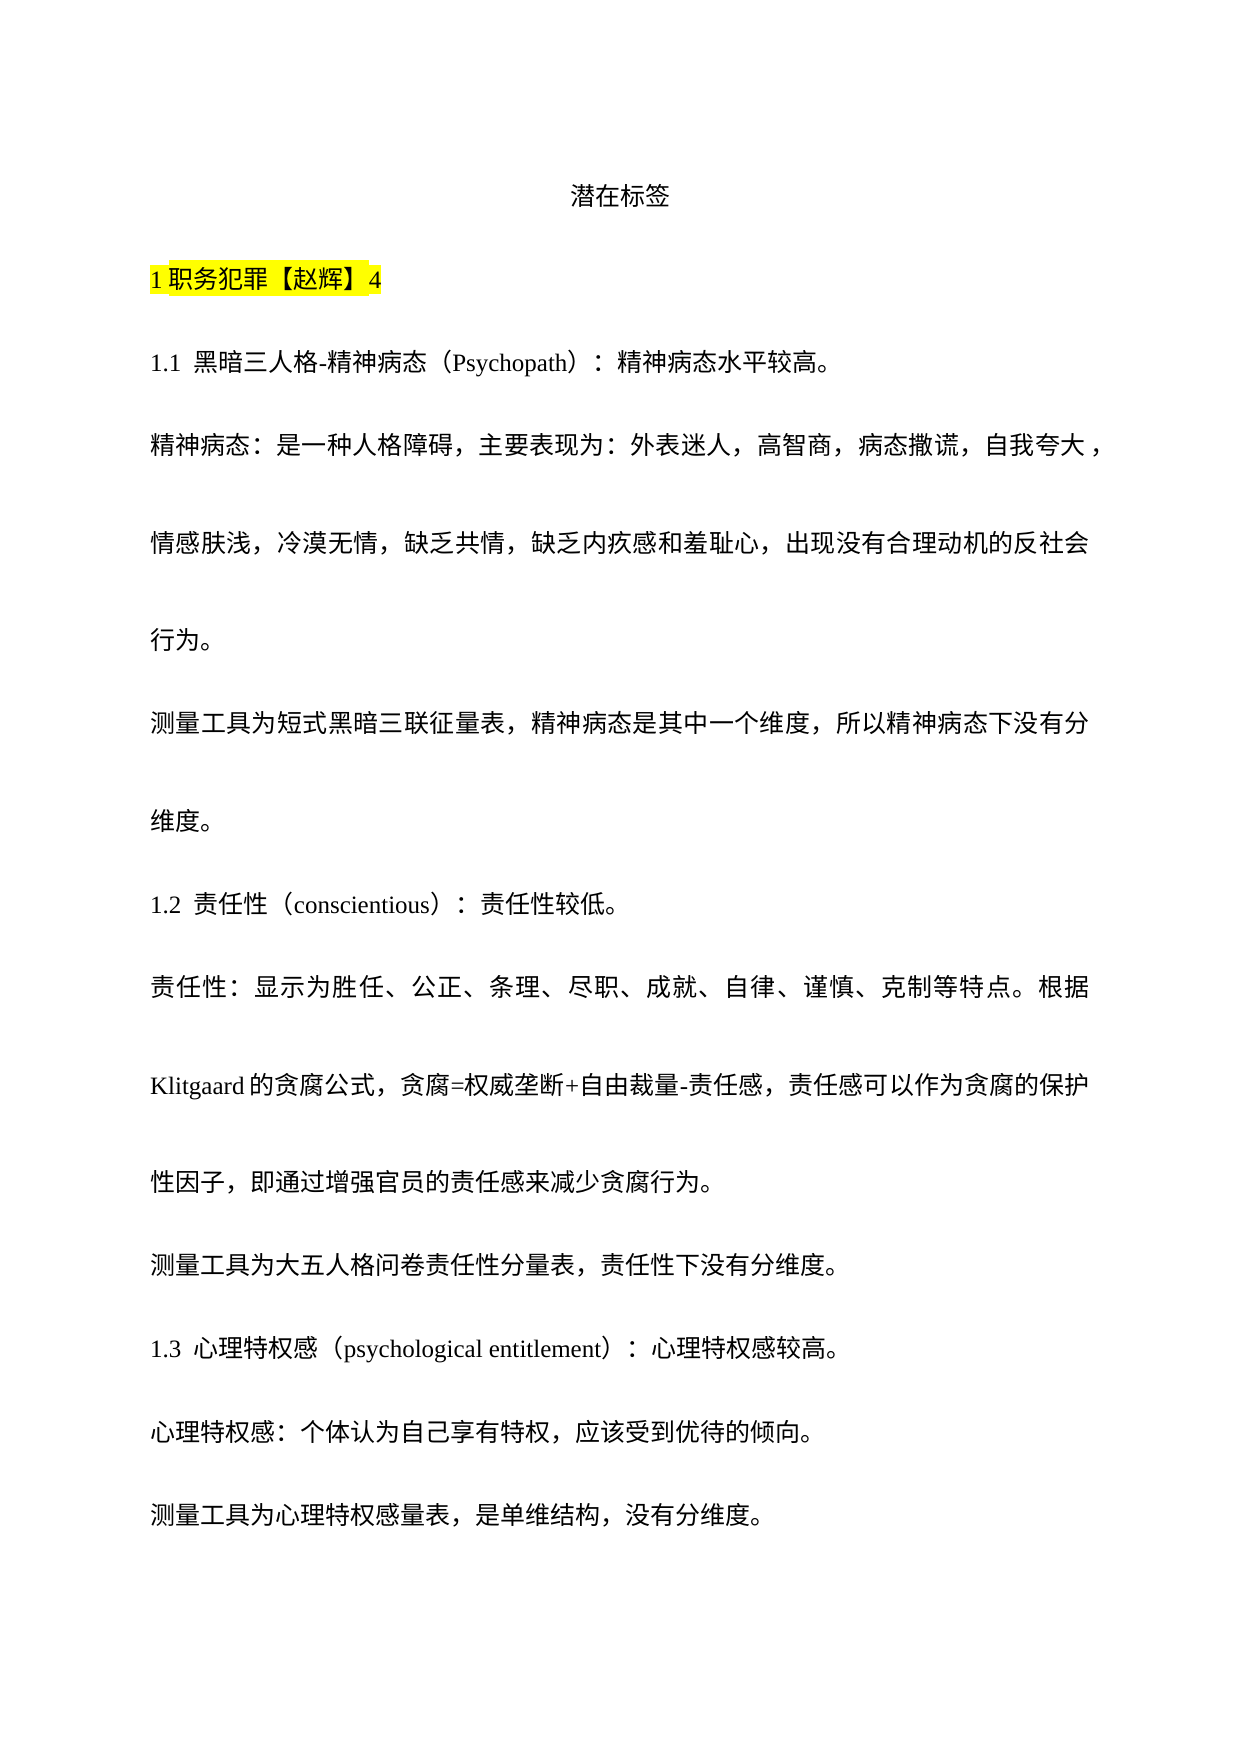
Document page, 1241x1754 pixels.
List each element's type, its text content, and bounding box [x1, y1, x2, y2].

list 黑暗三人格-精神病态（Psychopath）：精神病态水平较高。 [150, 328, 1090, 393]
text 测量工具为短式黑暗三联征量表，精神病态是其中一个维度，所以精神病态下没有分维度。 [150, 689, 1090, 852]
text 精神病态：是一种人格障碍，主要表现为：外表迷人，高智商，病态撒谎，自我夸大，情感肤浅，冷漠无情，缺乏共情，缺乏内疚感和羞耻心，出现没有合理动机的反社会行为。 [150, 411, 1090, 671]
text 潜在标签 [150, 162, 1090, 227]
text 测量工具为心理特权感量表，是单维结构，没有分维度。 [150, 1481, 1090, 1546]
list 心理特权感（psychological entitlement）：心理特权感较高。 [150, 1314, 1090, 1379]
text 测量工具为大五人格问卷责任性分量表，责任性下没有分维度。 [150, 1231, 1090, 1296]
list 1 职务犯罪【赵辉】4 [150, 245, 1090, 310]
text 责任性：显示为胜任、公正、条理、尽职、成就、自律、谨慎、克制等特点。根据Klitgaard的贪腐公式，贪腐=权威垄断+自由裁量-责任感，责任感可以作为贪腐的保护性因子，即通过增强官员的责任感来减少贪腐行为。 [150, 953, 1090, 1213]
list 责任性（conscientious）：责任性较低。 [150, 870, 1090, 935]
text 心理特权感：个体认为自己享有特权，应该受到优待的倾向。 [150, 1398, 1090, 1463]
